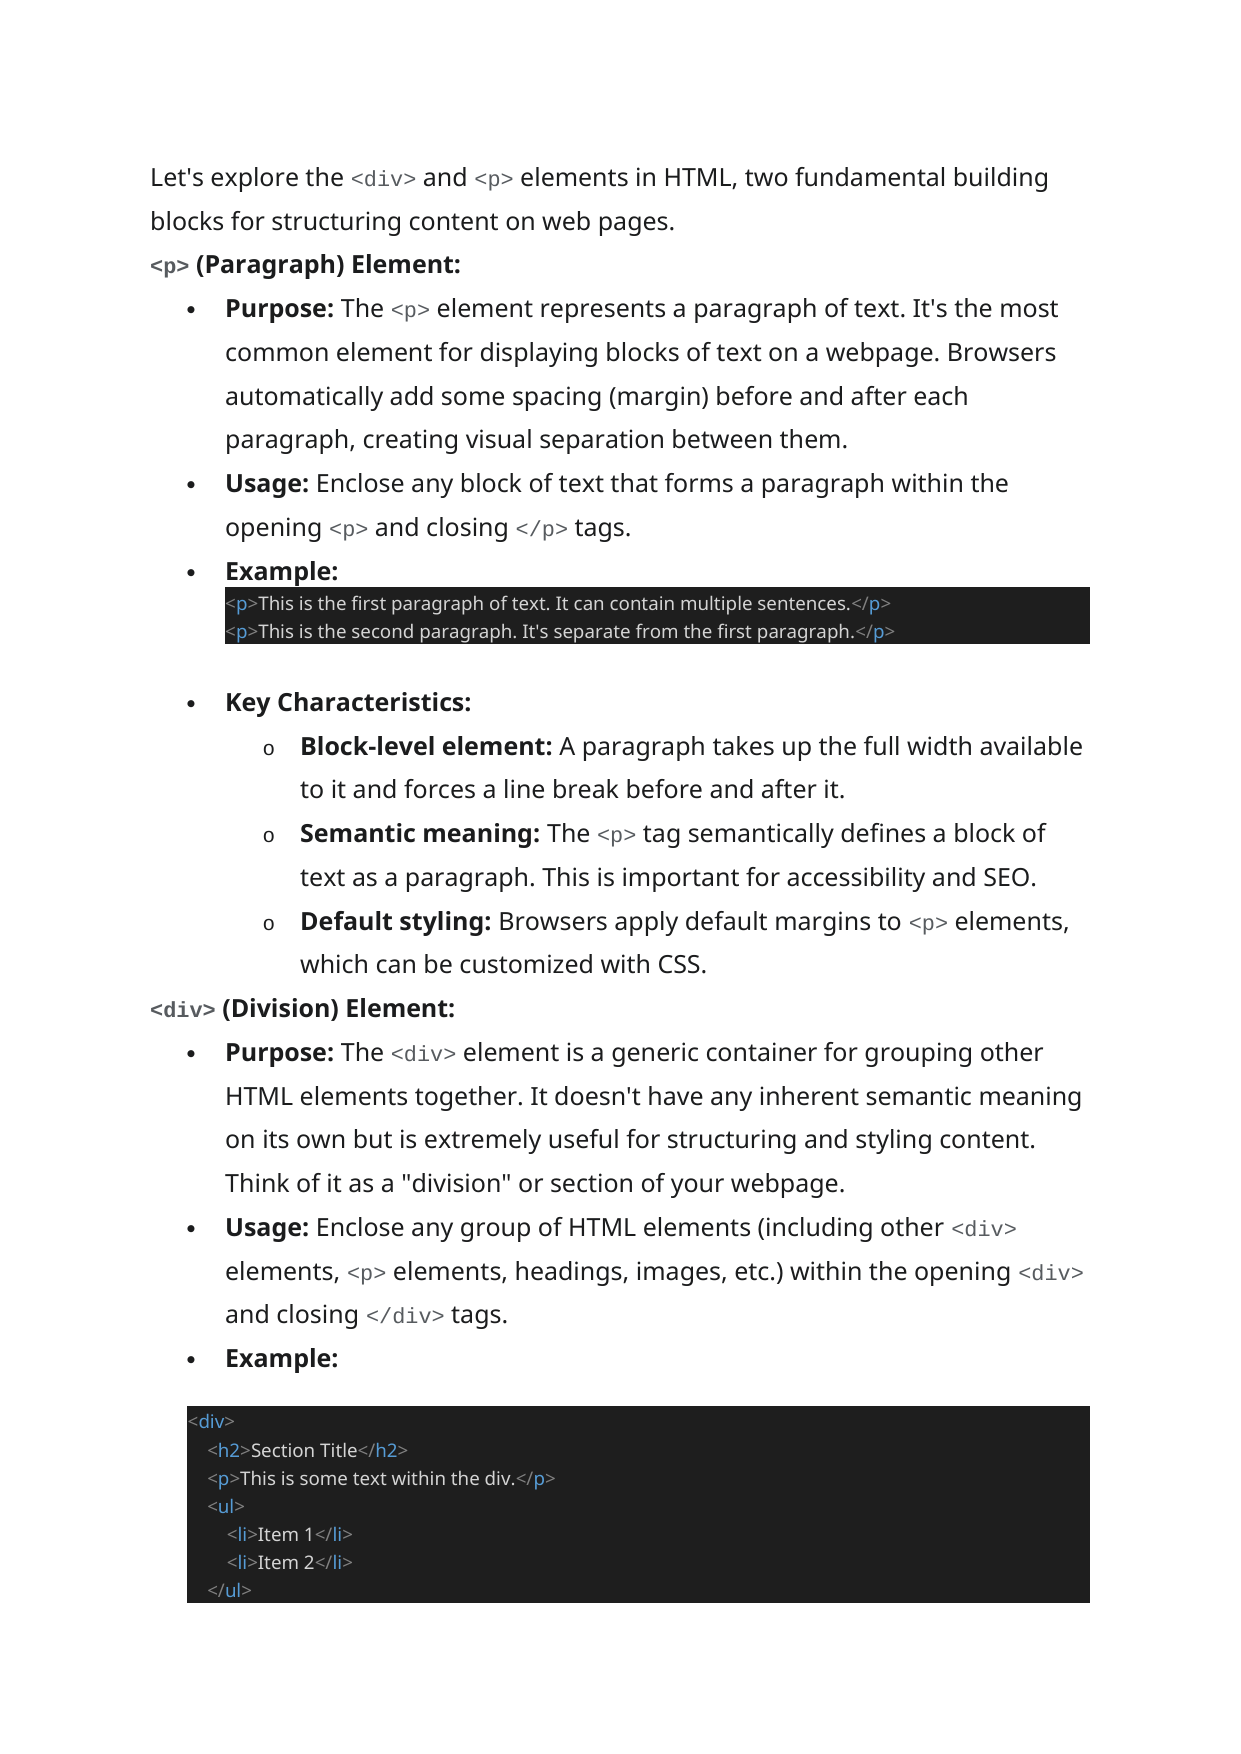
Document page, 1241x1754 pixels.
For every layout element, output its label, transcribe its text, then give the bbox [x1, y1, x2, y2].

list Block-level element: A paragraph takes up the full width available to it and forces a line break before and after it. [262, 719, 1090, 806]
text <div> (Division) Element: [150, 981, 1090, 1025]
list Example: [187, 544, 1090, 587]
text <p> (Paragraph) Element: [150, 237, 1090, 281]
text Let's explore the <div> and <p> elements in HTML, two fundamental building blocks for structuring content on web pages. [150, 150, 1090, 237]
list Purpose: The <div> element is a generic container for grouping other HTML elements together. It doesn't have any inherent semantic meaning on its own but is extremely useful for structuring and styling content. Think of it as a "division" or section of your webpage. [187, 1025, 1090, 1200]
list Example: [187, 1331, 1090, 1375]
list Purpose: The <p> element represents a paragraph of text. It's the most common element for displaying blocks of text on a webpage. Browsers automatically add some spacing (margin) before and after each paragraph, creating visual separation between them. [187, 281, 1090, 456]
list Key Characteristics: [187, 675, 1090, 719]
list Semantic meaning: The <p> tag semantically defines a block of text as a paragraph. This is important for accessibility and SEO. [262, 806, 1090, 894]
text <li>Item 2</li> [187, 1547, 1090, 1575]
text <p>This is some text within the div.</p> [187, 1462, 1090, 1491]
list Usage: Enclose any group of HTML elements (including other <div> elements, <p> elements, headings, images, etc.) within the opening <div> and closing </div> tags. [187, 1200, 1090, 1331]
text <div> [187, 1406, 1090, 1434]
text <ul> [187, 1491, 1090, 1519]
list Default styling: Browsers apply default margins to <p> elements, which can be customized with CSS. [262, 894, 1090, 981]
text <li>Item 1</li> [187, 1519, 1090, 1547]
list Usage: Enclose any block of text that forms a paragraph within the opening <p> and closing </p> tags. [187, 456, 1090, 544]
text <h2>Section Title</h2> [187, 1434, 1090, 1462]
list <p>This is the second paragraph. It's separate from the first paragraph.</p> [225, 616, 1090, 644]
list <p>This is the first paragraph of text. It can contain multiple sentences.</p> [225, 587, 1090, 616]
text </ul> [187, 1575, 1090, 1603]
